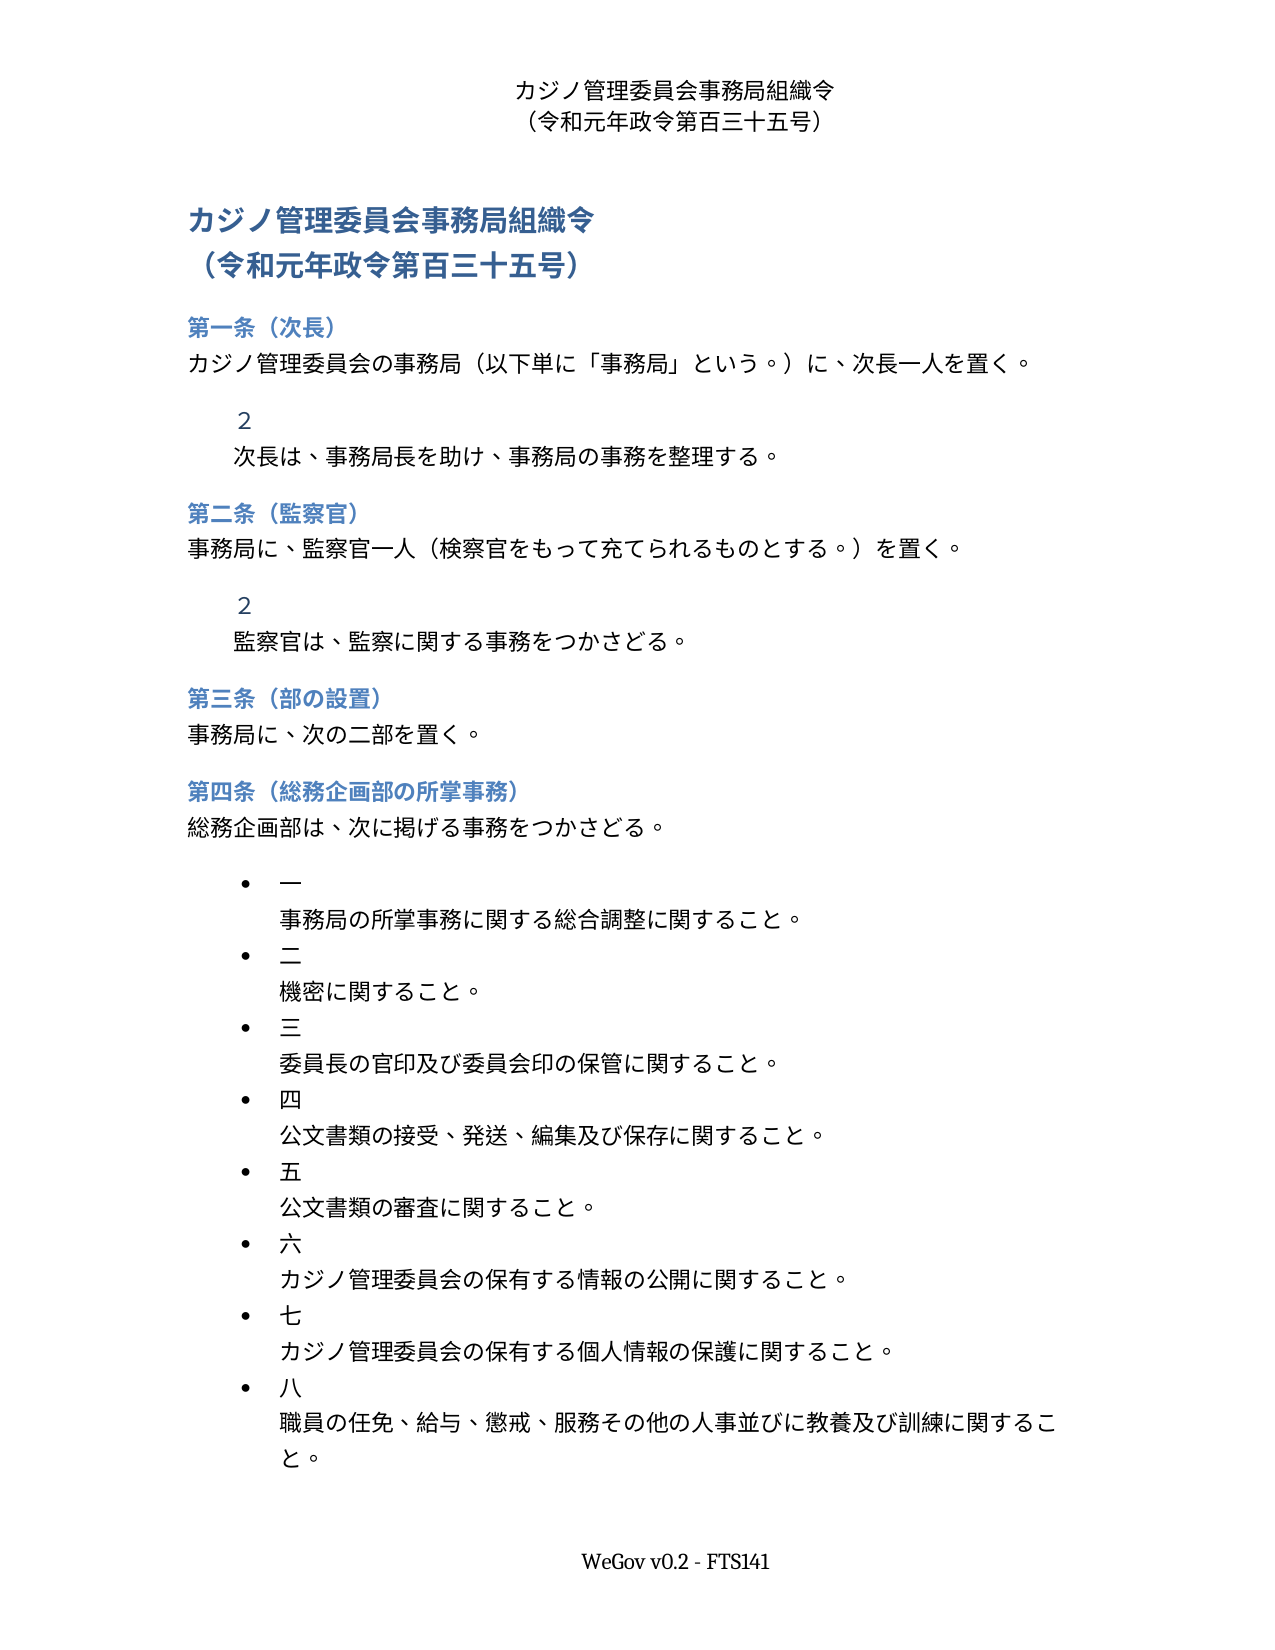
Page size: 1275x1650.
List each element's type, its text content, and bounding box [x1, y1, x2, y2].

list 八 職員の任免、給与、懲戒、服務その他の人事並びに教養及び訓練に関すること。 [242, 1371, 1087, 1474]
list 五 公文書類の審査に関すること。 [242, 1156, 1087, 1223]
text 次長は、事務局長を助け、事務局の事務を整理する。 [233, 441, 1087, 472]
list 二 機密に関すること。 [242, 940, 1087, 1007]
subtitle ２ [233, 590, 1087, 621]
subtitle 第一条（次長） [187, 312, 1087, 343]
text 総務企画部は、次に掲げる事務をつかさどる。 [187, 812, 1087, 843]
text 事務局に、監察官一人（検察官をもって充てられるものとする。）を置く。 [187, 533, 1087, 565]
list 七 カジノ管理委員会の保有する個人情報の保護に関すること。 [242, 1299, 1087, 1367]
list 一 事務局の所掌事務に関する総合調整に関すること。 [242, 868, 1087, 936]
text 事務局に、次の二部を置く。 [187, 719, 1087, 750]
subtitle カジノ管理委員会事務局組織令 （令和元年政令第百三十五号） [187, 200, 1087, 285]
list 四 公文書類の接受、発送、編集及び保存に関すること。 [242, 1084, 1087, 1151]
text 監察官は、監察に関する事務をつかさどる。 [233, 626, 1087, 657]
list 六 カジノ管理委員会の保有する情報の公開に関すること。 [242, 1228, 1087, 1295]
subtitle 第二条（監察官） [187, 497, 1087, 529]
subtitle 第三条（部の設置） [187, 683, 1087, 714]
subtitle 第四条（総務企画部の所掌事務） [187, 776, 1087, 807]
text カジノ管理委員会の事務局（以下単に「事務局」という。）に、次長一人を置く。 [187, 348, 1087, 379]
list 三 委員長の官印及び委員会印の保管に関すること。 [242, 1012, 1087, 1079]
subtitle ２ [233, 405, 1087, 436]
